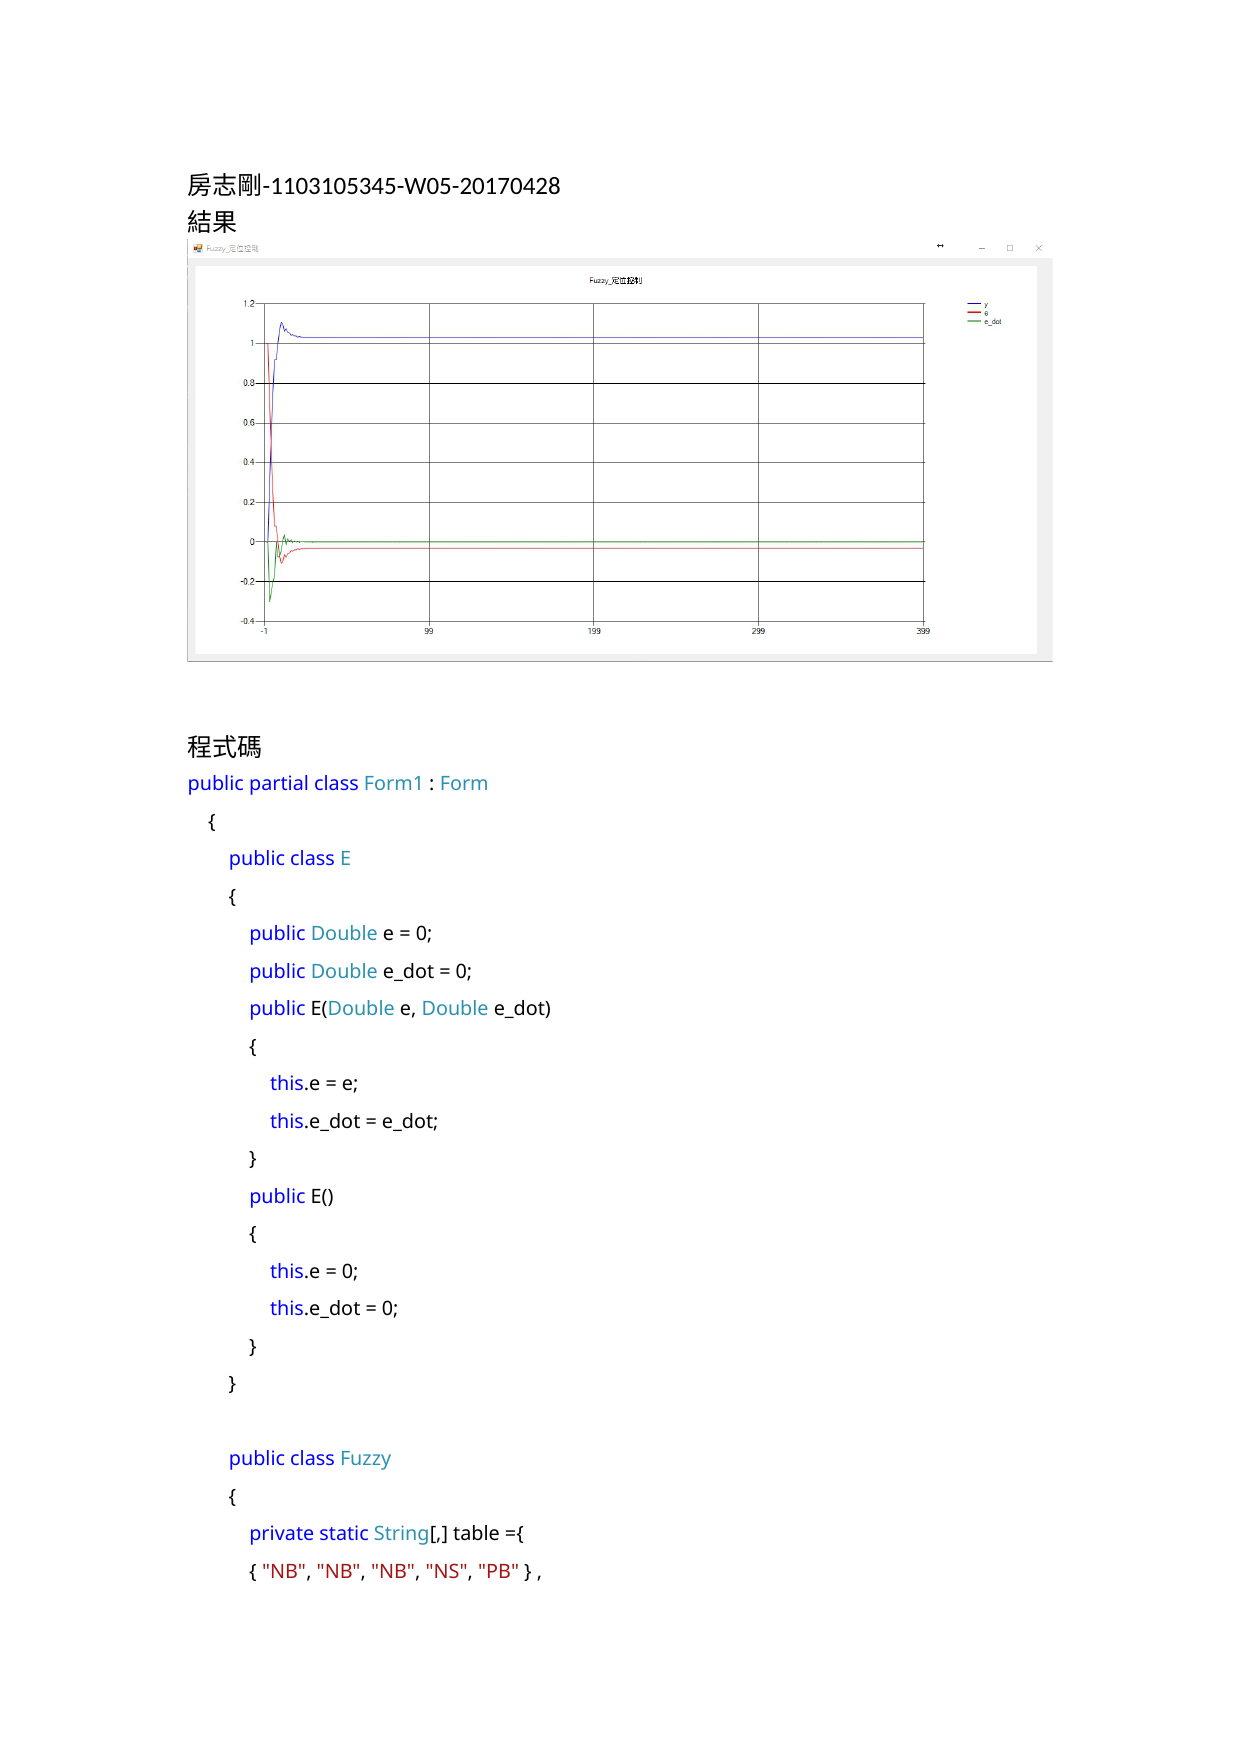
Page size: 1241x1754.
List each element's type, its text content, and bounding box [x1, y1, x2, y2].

text { [187, 1027, 1053, 1064]
text public class Fuzzy [187, 1439, 1053, 1477]
text public E() [187, 1177, 1053, 1214]
text } [187, 1139, 1053, 1177]
text public Double e = 0; [187, 914, 1053, 952]
text { [187, 877, 1053, 914]
text public class E [187, 839, 1053, 877]
text } [187, 1327, 1053, 1364]
text { [187, 1477, 1053, 1514]
text this.e_dot = 0; [187, 1289, 1053, 1327]
text } [187, 1364, 1053, 1402]
picture [187, 239, 1053, 662]
text this.e = 0; [187, 1252, 1053, 1289]
text public E(Double e, Double e_dot) [187, 989, 1053, 1027]
text this.e_dot = e_dot; [187, 1102, 1053, 1139]
text 程式碼 [187, 727, 1053, 764]
text private static String[,] table ={ [187, 1514, 1053, 1552]
text public partial class Form1 : Form [187, 764, 1053, 802]
text 房志剛-1103105345-W05-20170428 [187, 164, 1053, 202]
text { "NB", "NB", "NB", "NS", "PB" } , [187, 1552, 1053, 1589]
text { [187, 802, 1053, 839]
text public Double e_dot = 0; [187, 952, 1053, 989]
text { [187, 1214, 1053, 1252]
text this.e = e; [187, 1064, 1053, 1102]
text 結果 [187, 202, 1053, 239]
